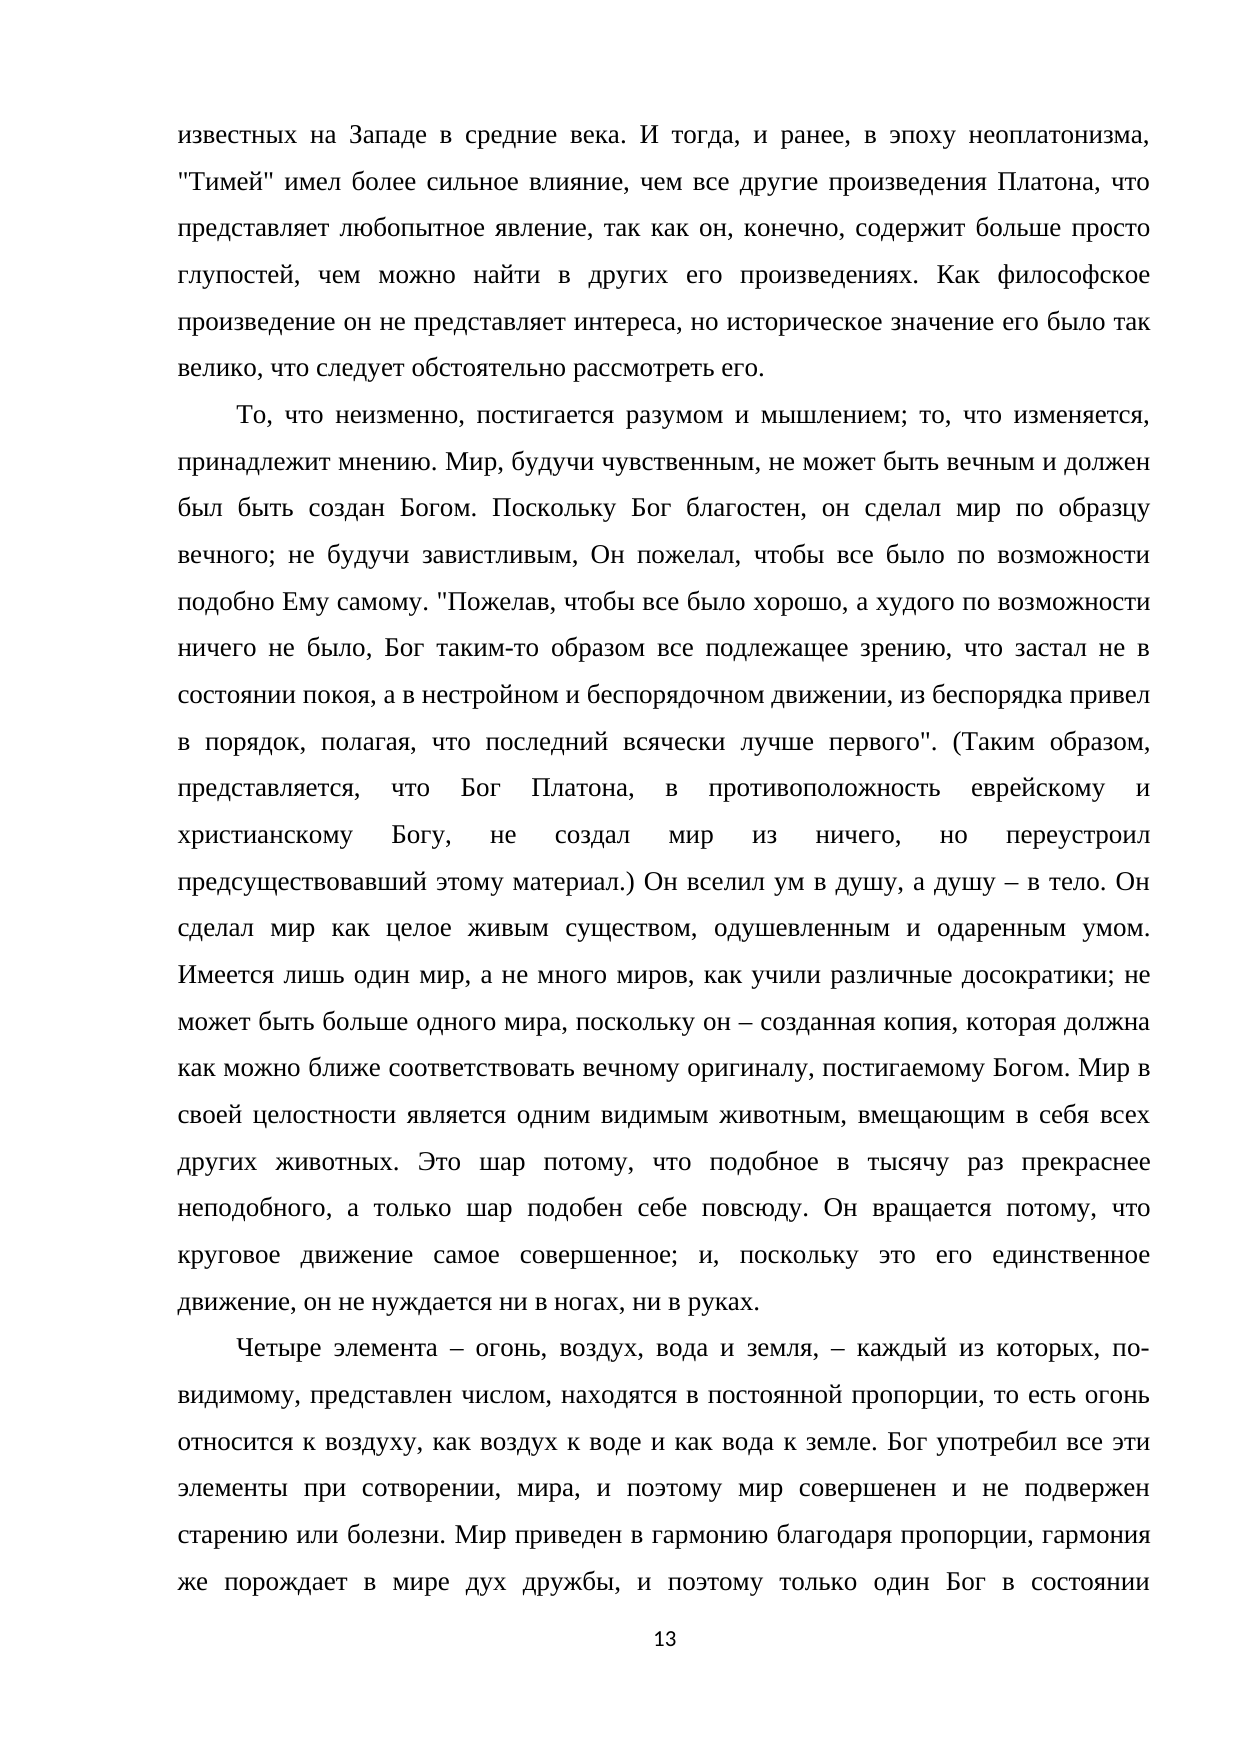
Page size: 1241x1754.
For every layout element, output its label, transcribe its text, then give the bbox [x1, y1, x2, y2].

text То, что неизменно, постигается разумом и мышлением; то, что изменяется, принадлежит мнению. Мир, будучи чувственным, не может быть вечным и должен был быть создан Богом. Поскольку Бог благостен, он сделал мир по образцу вечного; не будучи завистливым, Он пожелал, чтобы все было по возможности подобно Ему самому. "Пожелав, чтобы все было хорошо, а худого по возможности ничего не было, Бог таким-то образом все подлежащее зрению, что застал не в состоянии покоя, а в нестройном и беспорядочном движении, из беспорядка привел в порядок, полагая, что последний всячески лучше первого". (Таким образом, представляется, что Бог Платона, в противоположность еврейскому и христианскому Богу, не создал мир из ничего, но переустроил предсуществовавший этому материал.) Он вселил ум в душу, а душу – в тело. Он сделал мир как целое живым существом, одушевленным и одаренным умом. Имеется лишь один мир, а не много миров, как учили различные досократики; не может быть больше одного мира, поскольку он – созданная копия, которая должна как можно ближе соответствовать вечному оригиналу, постигаемому Богом. Мир в своей целостности является одним видимым животным, вмещающим в себя всех других животных. Это шар потому, что подобное в тысячу раз прекраснее неподобного, а только шар подобен себе повсюду. Он вращается потому, что круговое движение самое совершенное; и, поскольку это его единственное движение, он не нуждается ни в ногах, ни в руках. [177, 398, 1152, 1316]
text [177, 118, 1152, 383]
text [177, 1331, 1152, 1596]
